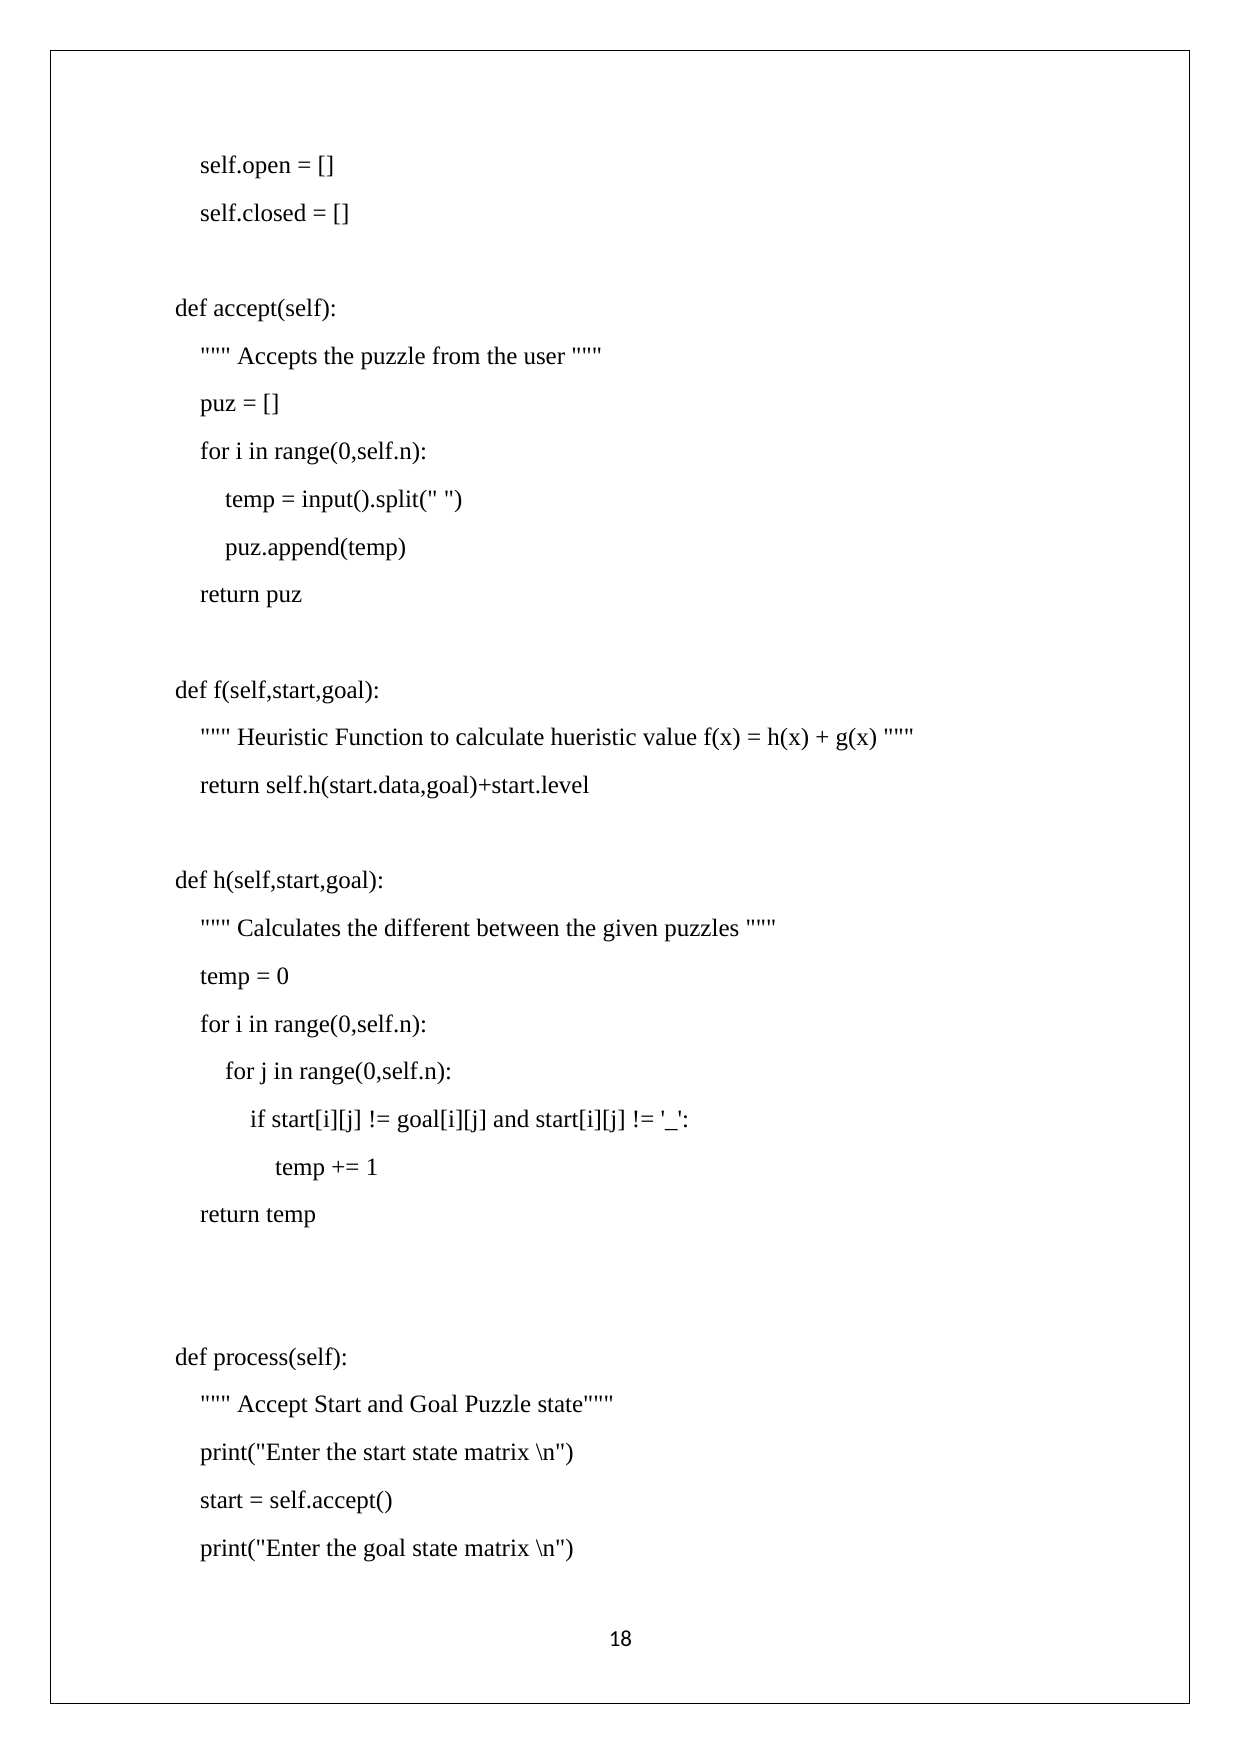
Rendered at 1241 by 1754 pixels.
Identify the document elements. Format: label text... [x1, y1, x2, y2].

text """ Calculates the different between the given puzzles """ [150, 913, 1090, 942]
text temp = 0 [150, 961, 1090, 990]
text if start[i][j] != goal[i][j] and start[i][j] != '_': [150, 1104, 1090, 1133]
text temp = input().split(" ") [150, 484, 1090, 513]
text puz = [] [150, 388, 1090, 417]
text print("Enter the goal state matrix \n") [150, 1533, 1090, 1561]
text return self.h(start.data,goal)+start.level [150, 770, 1090, 799]
text for j in range(0,self.n): [150, 1056, 1090, 1085]
text self.closed = [] [150, 198, 1090, 226]
text def accept(self): [150, 293, 1090, 322]
text return puz [150, 579, 1090, 608]
text """ Heuristic Function to calculate hueristic value f(x) = h(x) + g(x) """ [150, 722, 1090, 751]
text def f(self,start,goal): [150, 675, 1090, 703]
text puz.append(temp) [150, 532, 1090, 560]
text for i in range(0,self.n): [150, 436, 1090, 465]
text temp += 1 [150, 1152, 1090, 1181]
text for i in range(0,self.n): [150, 1009, 1090, 1037]
text return temp [150, 1199, 1090, 1228]
text """ Accepts the puzzle from the user """ [150, 341, 1090, 369]
text self.open = [] [150, 150, 1090, 179]
text print("Enter the start state matrix \n") [150, 1437, 1090, 1466]
text start = self.accept() [150, 1485, 1090, 1514]
text """ Accept Start and Goal Puzzle state""" [150, 1389, 1090, 1418]
text def process(self): [150, 1342, 1090, 1371]
text def h(self,start,goal): [150, 866, 1090, 894]
